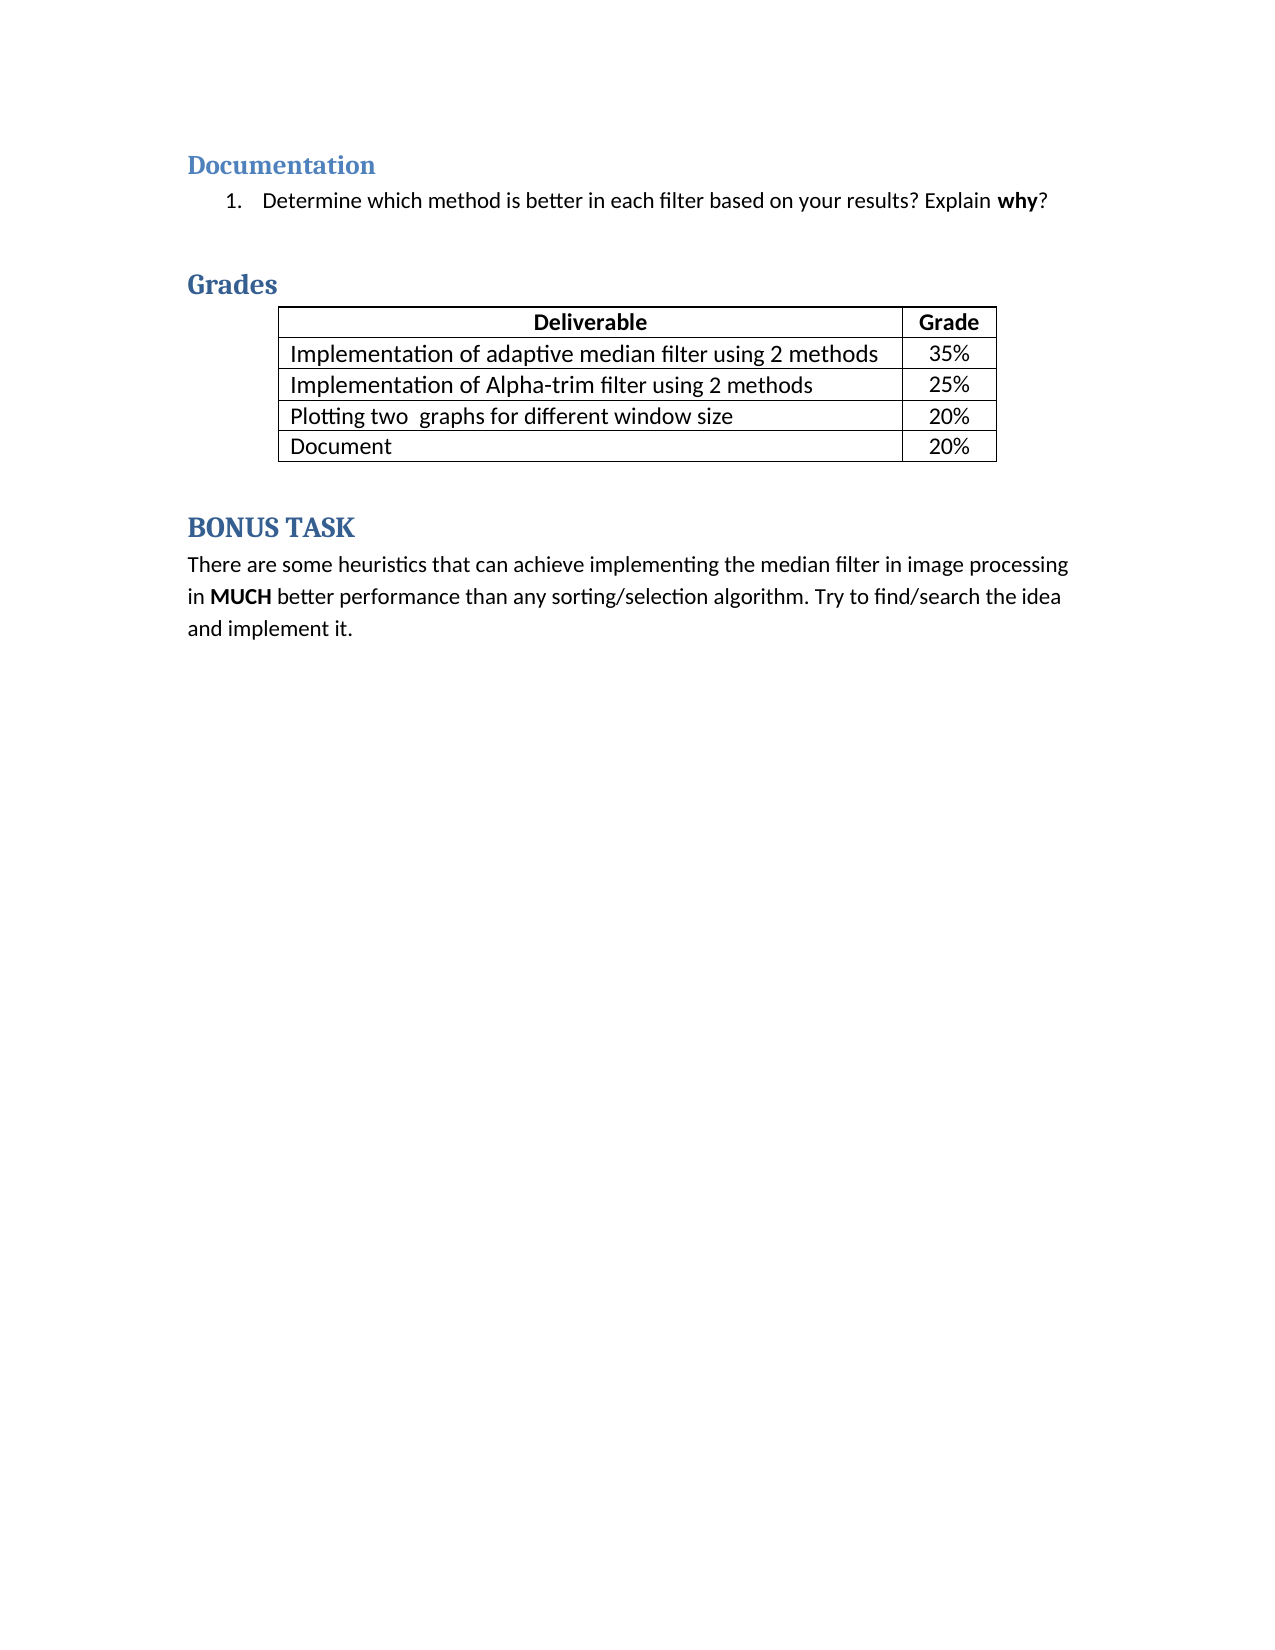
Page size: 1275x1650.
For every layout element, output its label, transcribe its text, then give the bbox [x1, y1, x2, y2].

table_cell 35% [903, 338, 996, 368]
text There are some heuristics that can achieve implementing the median filter in image processing in MUCH better performance than any sorting/selection algorithm. Try to find/search the idea and implement it. [187, 550, 1087, 642]
list Determine which method is better in each filter based on your results? Explain why? [225, 186, 1087, 214]
table_cell 25% [903, 369, 996, 400]
table_cell Implementation of Alpha-trim filter using 2 methods [279, 369, 902, 400]
table_header Grade [903, 308, 996, 337]
table_cell Document [279, 431, 902, 461]
subtitle BONUS TASK [187, 512, 1087, 545]
table_cell Implementation of adaptive median filter using 2 methods [279, 338, 902, 368]
table_cell 20% [903, 431, 996, 461]
table_cell Plotting two graphs for different window size [279, 401, 902, 430]
table_cell 20% [903, 401, 996, 430]
subtitle Grades [187, 268, 1087, 301]
table_header Deliverable [279, 308, 902, 337]
subtitle Documentation [187, 150, 1087, 181]
